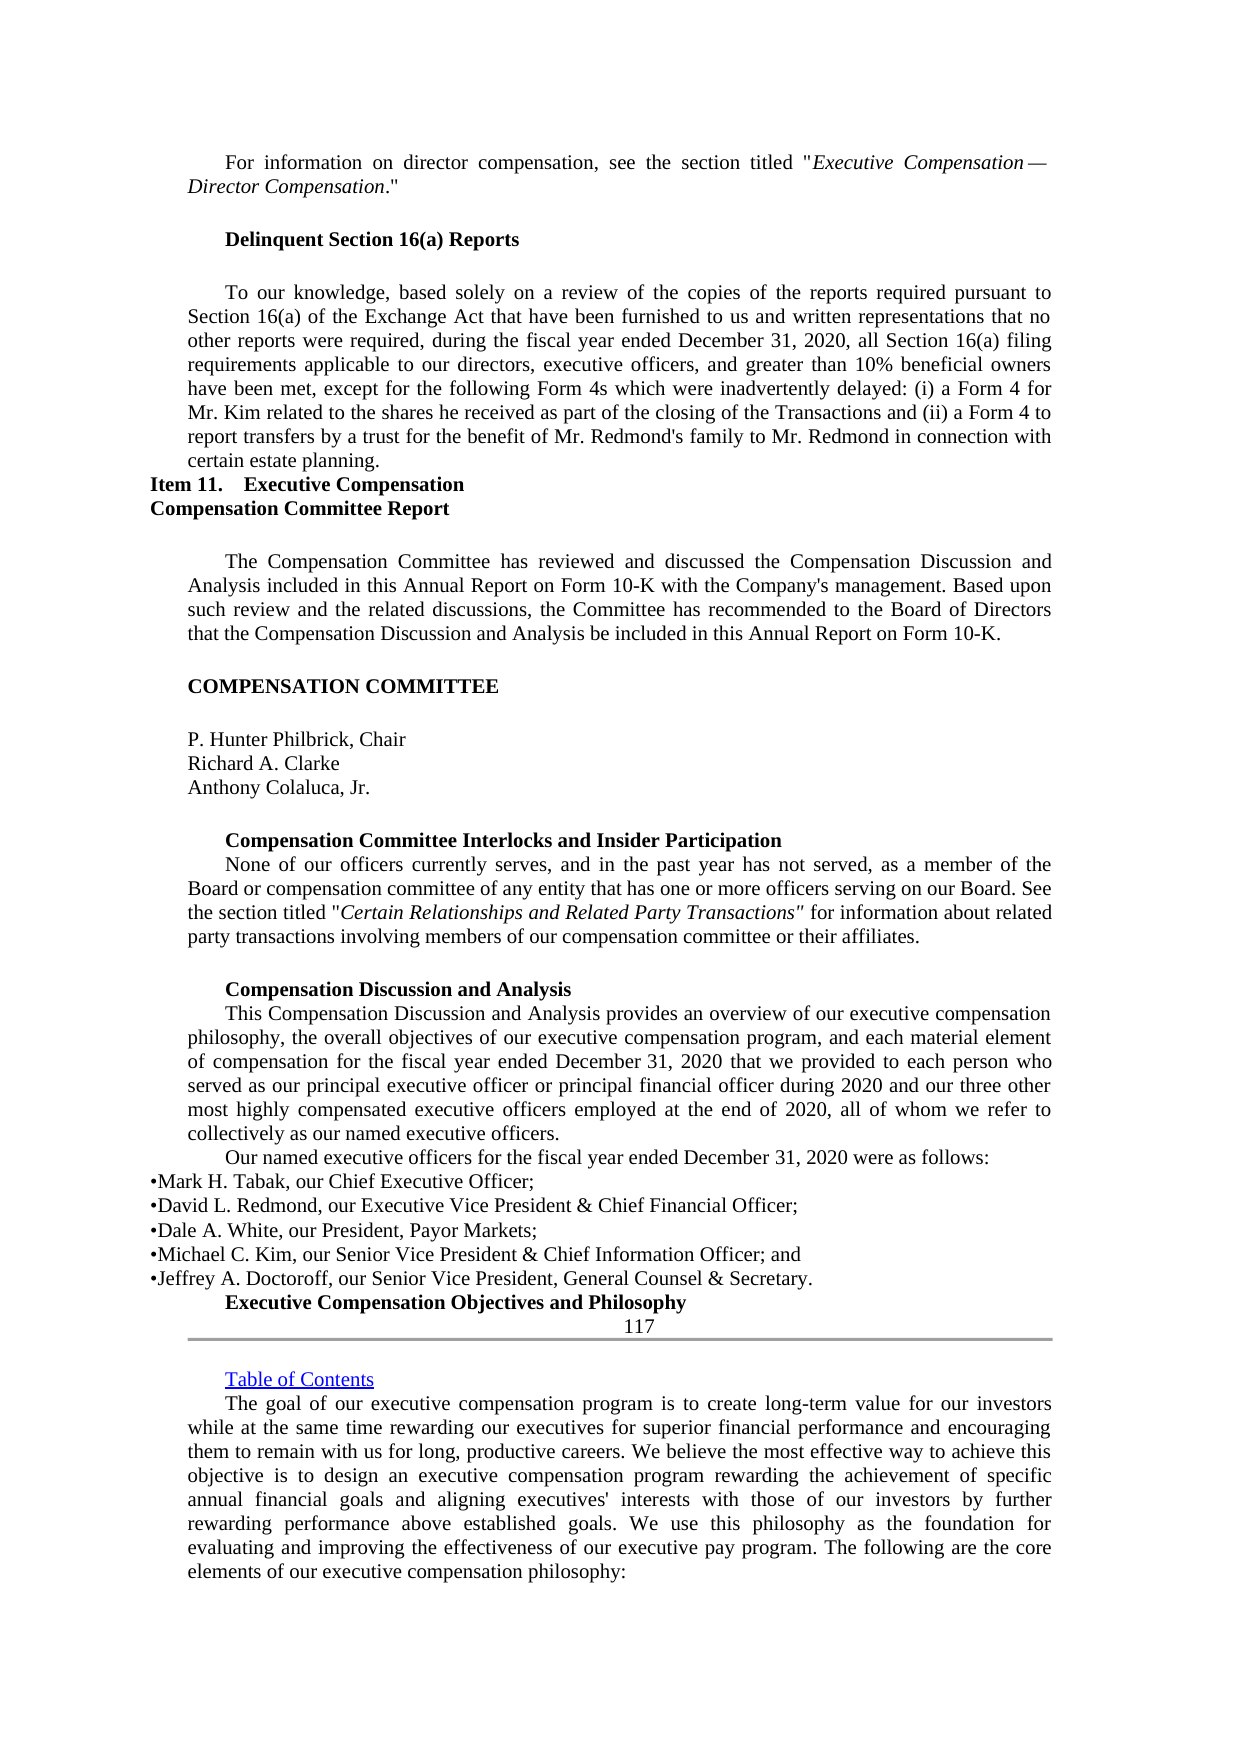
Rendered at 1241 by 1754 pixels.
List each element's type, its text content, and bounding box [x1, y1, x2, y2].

text The goal of our executive compensation program is to create long-term value for our investors while at the same time rewarding our executives for superior financial performance and encouraging them to remain with us for long, productive careers. We believe the most effective way to achieve this objective is to design an executive compensation program rewarding the achievement of specific annual financial goals and aligning executives' interests with those of our investors by further rewarding performance above established goals. We use this philosophy as the foundation for evaluating and improving the effectiveness of our executive pay program. The following are the core elements of our executive compensation philosophy: [187, 1391, 1053, 1583]
text •Dale A. White, our President, Payor Markets; [150, 1217, 1053, 1242]
text •Jeffrey A. Doctoroff, our Senior Vice President, General Counsel & Secretary. [150, 1266, 1053, 1290]
text Our named executive officers for the fiscal year ended December 31, 2020 were as follows: [187, 1145, 1053, 1169]
text Item 11. Executive Compensation [150, 472, 1053, 496]
text •Michael C. Kim, our Senior Vice President & Chief Information Officer; and [150, 1242, 1053, 1266]
text To our knowledge, based solely on a review of the copies of the reports required pursuant to Section 16(a) of the Exchange Act that have been furnished to us and written representations that no other reports were required, during the fiscal year ended December 31, 2020, all Section 16(a) filing requirements applicable to our directors, executive officers, and greater than 10% beneficial owners have been met, except for the following Form 4s which were inadvertently delayed: (i) a Form 4 for Mr. Kim related to the shares he received as part of the closing of the Transactions and (ii) a Form 4 to report transfers by a trust for the benefit of Mr. Redmond's family to Mr. Redmond in connection with certain estate planning. [187, 280, 1053, 472]
text Compensation Discussion and Analysis [187, 977, 1053, 1001]
text Compensation Committee Report [150, 496, 1053, 520]
text For information on director compensation, see the section titled "Executive Compensation — Director Compensation." [187, 150, 1053, 198]
text Richard A. Clarke [187, 751, 1053, 775]
text COMPENSATION COMMITTEE [187, 674, 1053, 698]
text 117 [187, 1314, 1053, 1337]
text Anthony Colaluca, Jr. [187, 775, 1053, 799]
text Executive Compensation Objectives and Philosophy [187, 1290, 1053, 1314]
text Delinquent Section 16(a) Reports [187, 227, 1053, 251]
text None of our officers currently serves, and in the past year has not served, as a member of the Board or compensation committee of any entity that has one or more officers serving on our Board. See the section titled "Certain Relationships and Related Party Transactions" for information about related party transactions involving members of our compensation committee or their affiliates. [187, 852, 1053, 948]
text The Compensation Committee has reviewed and discussed the Compensation Discussion and Analysis included in this Annual Report on Form 10-K with the Company's management. Based upon such review and the related discussions, the Committee has recommended to the Board of Directors that the Compensation Discussion and Analysis be included in this Annual Report on Form 10-K. [187, 549, 1053, 645]
text •Mark H. Tabak, our Chief Executive Officer; [150, 1169, 1053, 1193]
text P. Hunter Philbrick, Chair [187, 727, 1053, 751]
text •David L. Redmond, our Executive Vice President & Chief Financial Officer; [150, 1193, 1053, 1217]
text Compensation Committee Interlocks and Insider Participation [187, 828, 1053, 852]
text Table of Contents [187, 1367, 1053, 1391]
text This Compensation Discussion and Analysis provides an overview of our executive compensation philosophy, the overall objectives of our executive compensation program, and each material element of compensation for the fiscal year ended December 31, 2020 that we provided to each person who served as our principal executive officer or principal financial officer during 2020 and our three other most highly compensated executive officers employed at the end of 2020, all of whom we refer to collectively as our named executive officers. [187, 1001, 1053, 1145]
